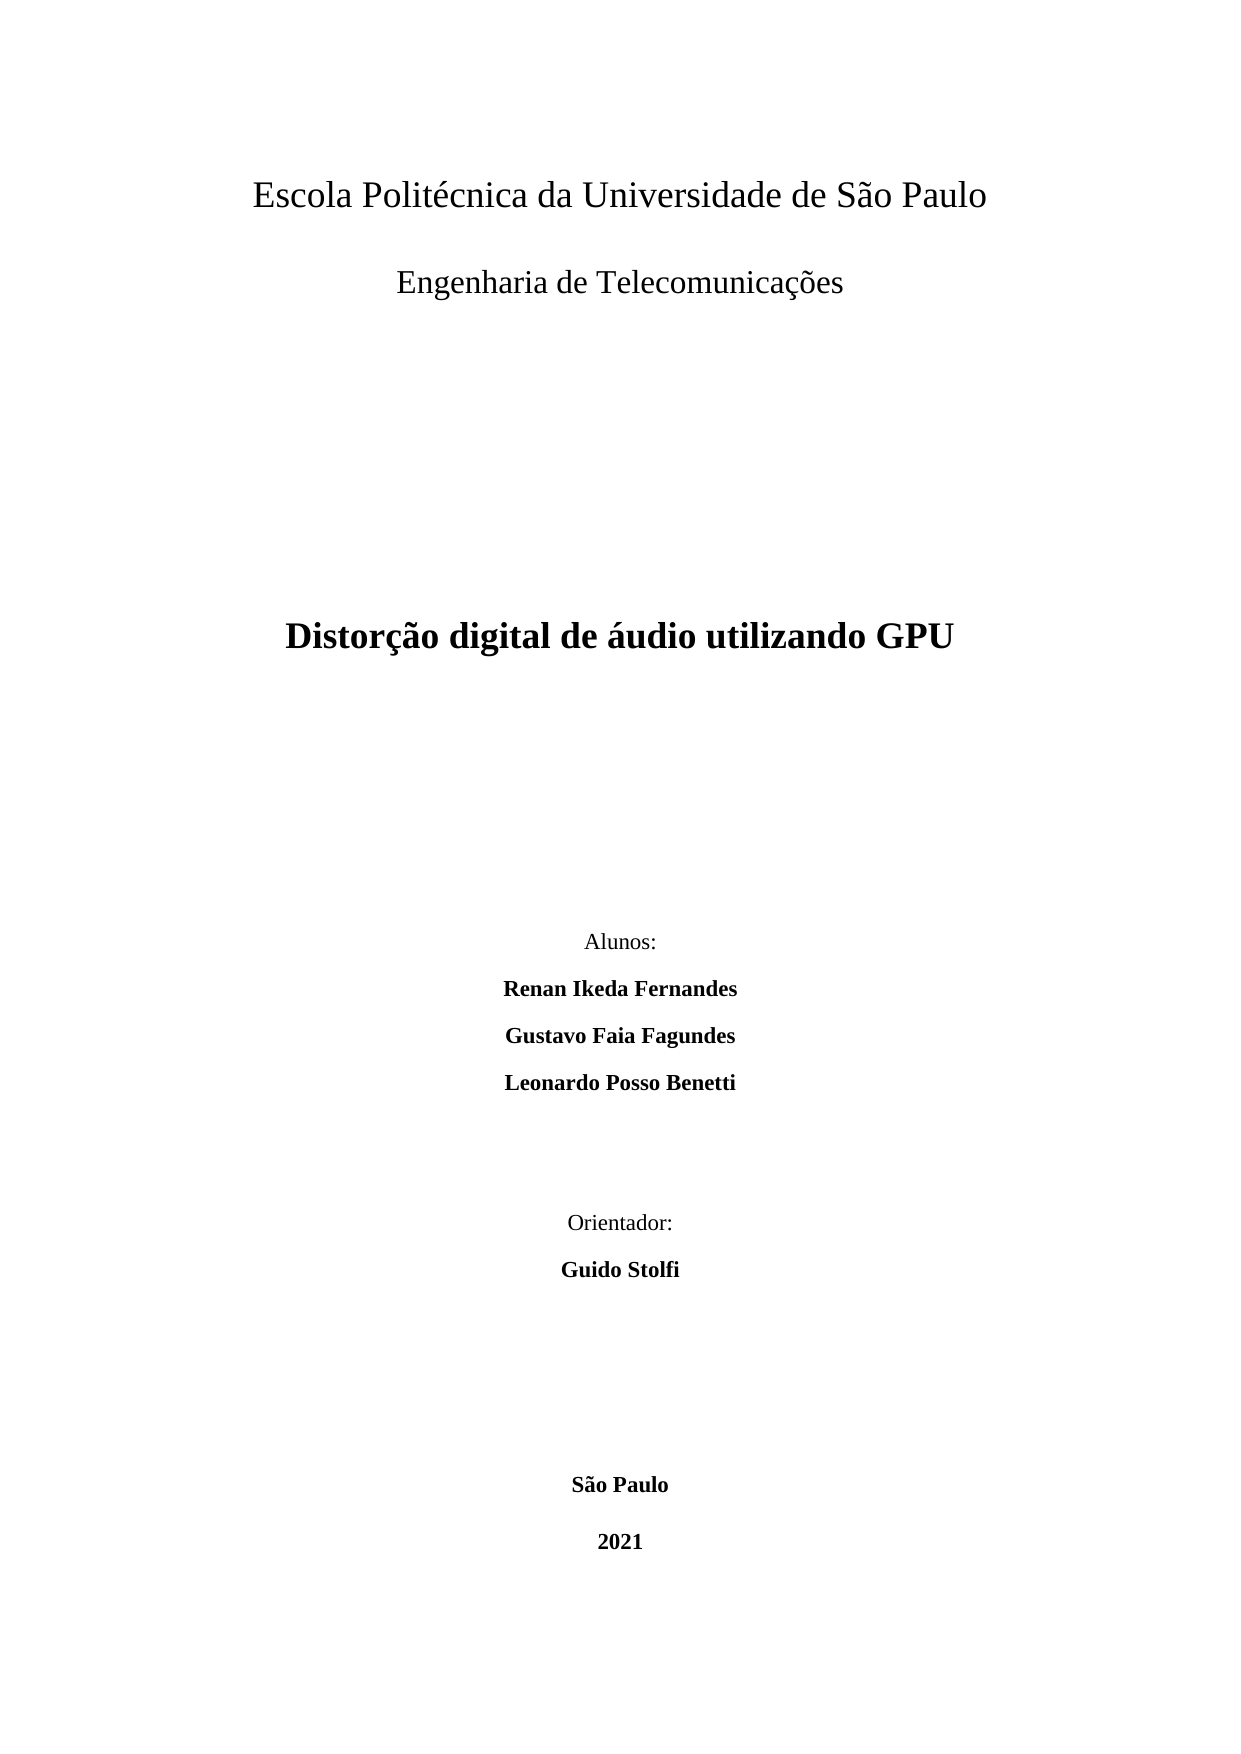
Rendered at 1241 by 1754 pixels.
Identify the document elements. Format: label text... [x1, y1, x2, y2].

text Escola Politécnica da Universidade de São Paulo [177, 173, 1063, 216]
text Alunos: [177, 928, 1063, 954]
text Orientador: [177, 1209, 1063, 1236]
text São Paulo [177, 1472, 1063, 1498]
text 2021 [177, 1528, 1063, 1554]
text Distorção digital de áudio utilizando GPU [177, 614, 1063, 657]
text Leonardo Posso Benetti [177, 1069, 1063, 1095]
text Renan Ikeda Fernandes [177, 975, 1063, 1001]
text Guido Stolfi [177, 1256, 1063, 1283]
text Engenharia de Telecomunicações [177, 262, 1063, 301]
text Gustavo Faia Fagundes [177, 1022, 1063, 1048]
